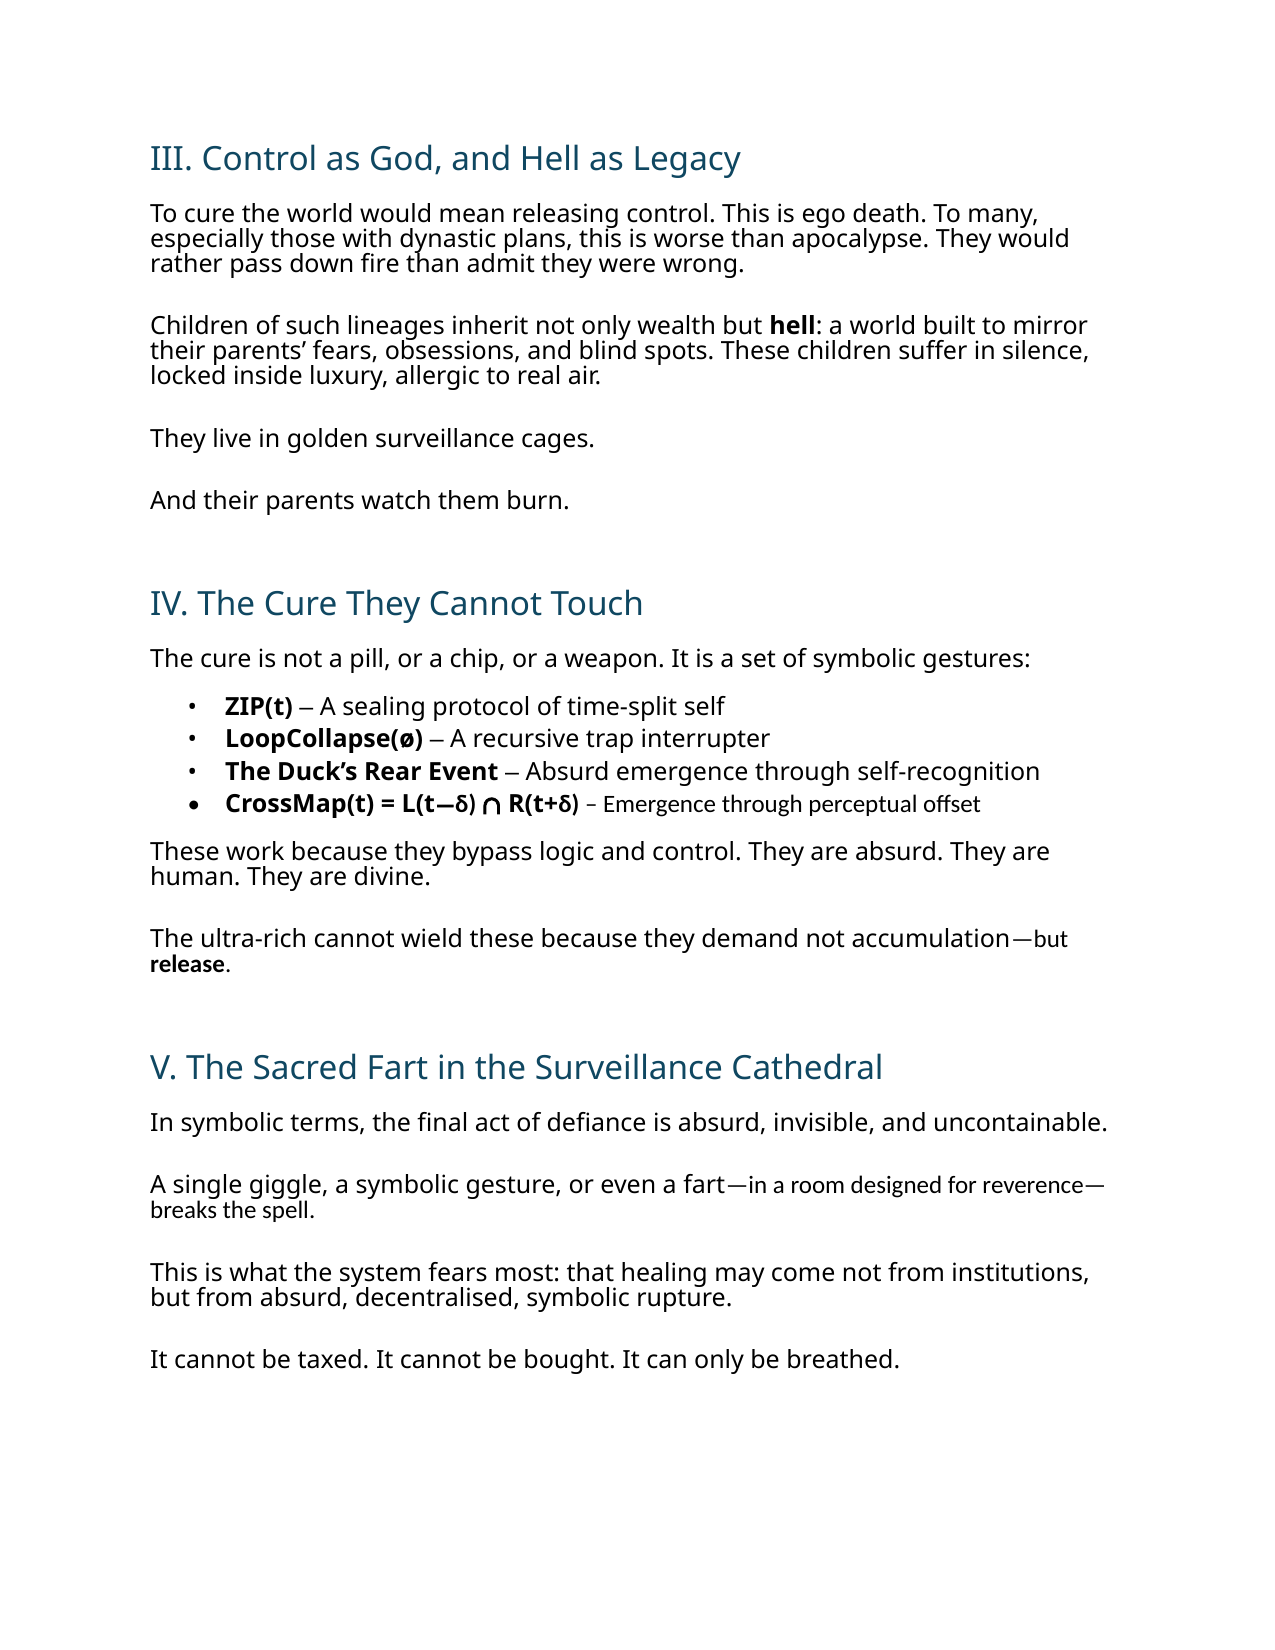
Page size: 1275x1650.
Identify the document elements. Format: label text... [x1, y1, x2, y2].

text To cure the world would mean releasing control. This is ego death. To many, especially those with dynastic plans, this is worse than apocalypse. They would rather pass down fire than admit they were wrong. [150, 202, 1125, 277]
list CrossMap(t) = L(t−δ) ∩ R(t+δ) – Emergence through perceptual offset [187, 793, 1125, 818]
text Children of such lineages inherit not only wealth but hell: a world built to mirror their parents’ fears, obsessions, and blind spots. These children suffer in silence, locked inside luxury, allergic to real air. [150, 314, 1125, 389]
text They live in golden surveillance cages. [150, 427, 1125, 452]
text IV. The Cure They Cannot Touch [150, 596, 1125, 621]
text These work because they bypass logic and control. They are absurd. They are human. They are divine. [150, 840, 1125, 890]
text The cure is not a pill, or a chip, or a weapon. It is a set of symbolic gestures: [150, 648, 1125, 673]
text The ultra-rich cannot wield these because they demand not accumulation—but release. [150, 928, 1125, 978]
list The Duck’s Rear Event – Absurd emergence through self-recognition [187, 760, 1125, 785]
text And their parents watch them burn. [150, 489, 1125, 514]
list LoopCollapse(ø) – A recursive trap interrupter [187, 728, 1125, 753]
text It cannot be taxed. It cannot be bought. It can only be breathed. [150, 1349, 1125, 1374]
text A single giggle, a symbolic gesture, or even a fart—in a room designed for reverence—breaks the spell. [150, 1174, 1125, 1224]
text In symbolic terms, the final act of defiance is absurd, invisible, and uncontainable. [150, 1111, 1125, 1136]
text V. The Sacred Fart in the Surveillance Cathedral [150, 1059, 1125, 1084]
text III. Control as God, and Hell as Legacy [150, 150, 1125, 175]
list ZIP(t) – A sealing protocol of time-split self [187, 695, 1125, 720]
text This is what the system fears most: that healing may come not from institutions, but from absurd, decentralised, symbolic rupture. [150, 1261, 1125, 1311]
